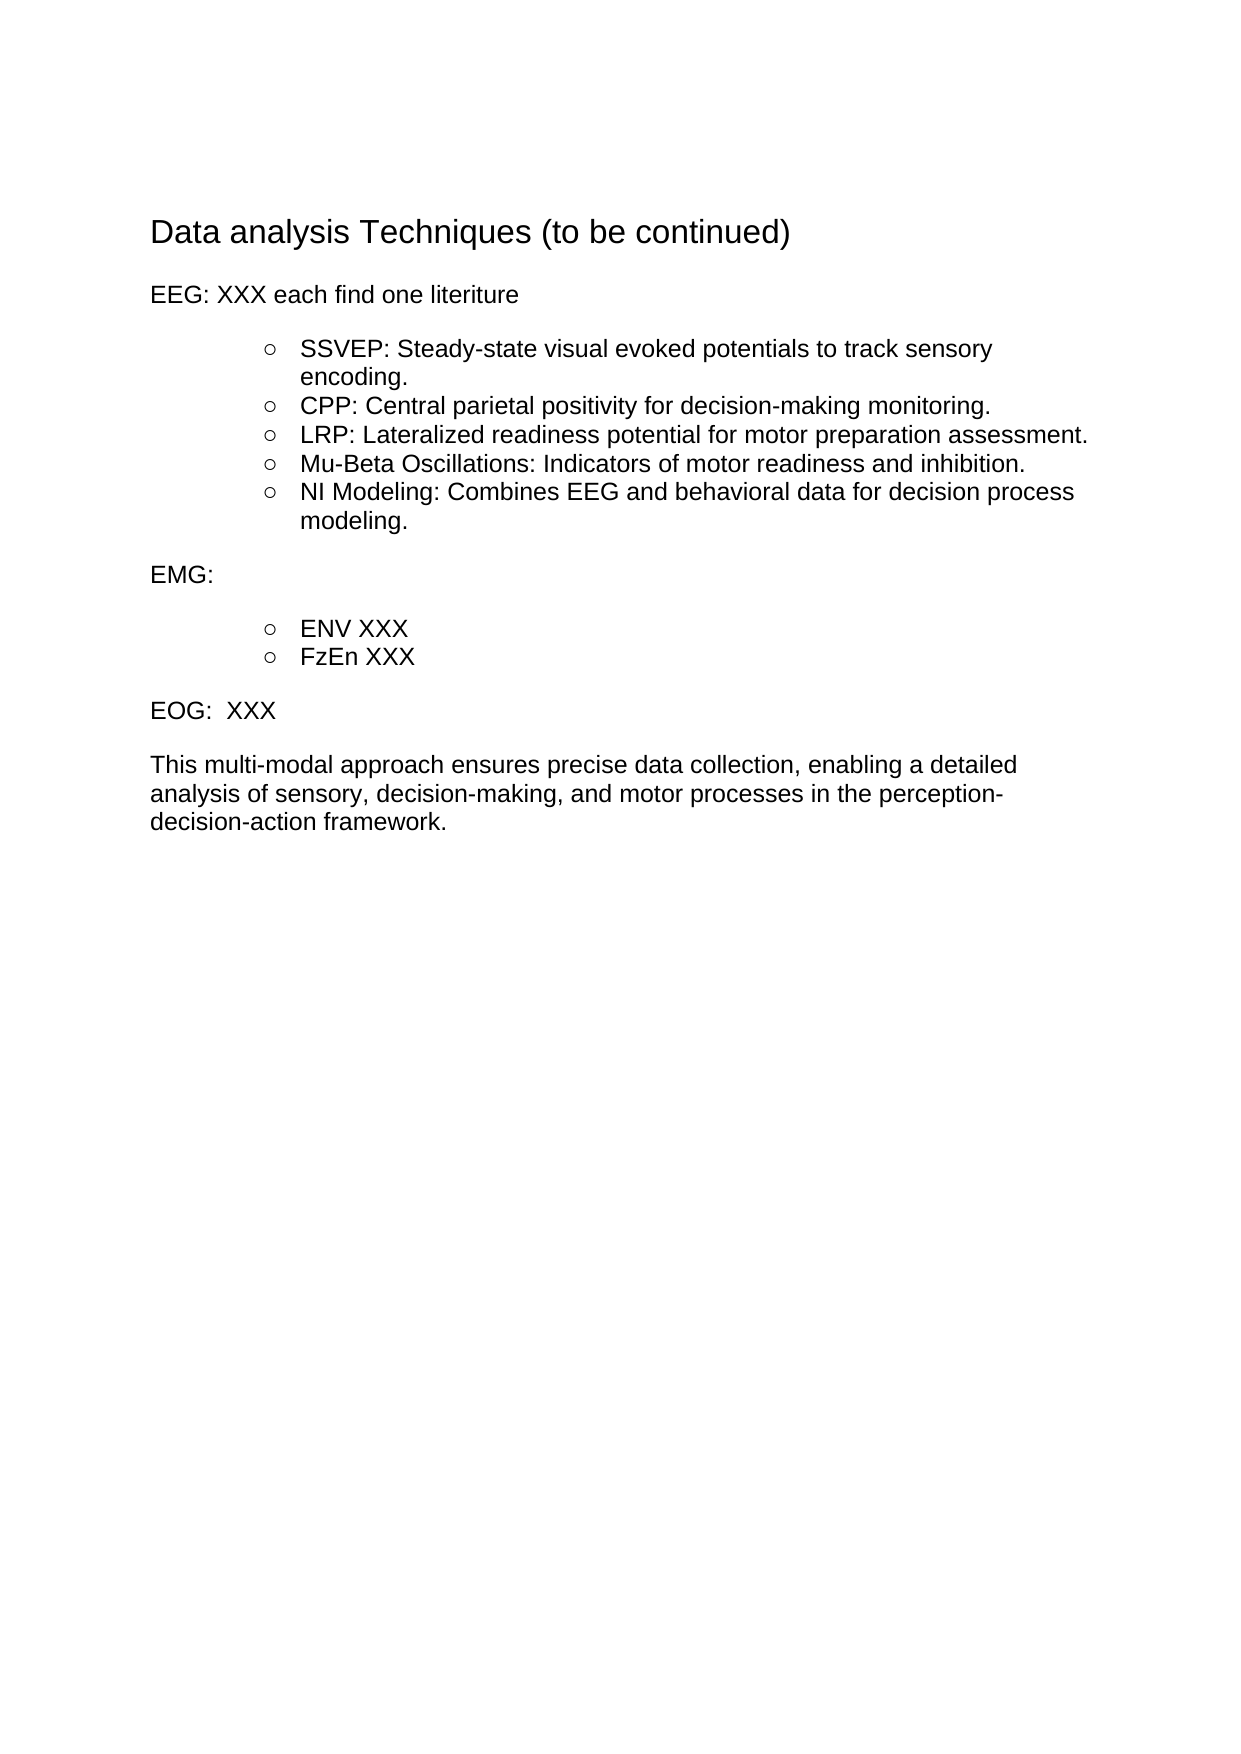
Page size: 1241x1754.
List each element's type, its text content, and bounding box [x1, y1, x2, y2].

text This multi-modal approach ensures precise data collection, enabling a detailed analysis of sensory, decision-making, and motor processes in the perception-decision-action framework. [150, 750, 1090, 836]
list LRP: Lateralized readiness potential for motor preparation assessment. [262, 420, 1090, 448]
subtitle Data analysis Techniques (to be continued) [150, 212, 1090, 251]
text EMG: [150, 560, 1090, 588]
list CPP: Central parietal positivity for decision-making monitoring. [262, 391, 1090, 420]
text EOG: XXX [150, 696, 1090, 725]
list ENV XXX [262, 613, 1090, 642]
list NI Modeling: Combines EEG and behavioral data for decision process modeling. [262, 477, 1090, 535]
list SSVEP: Steady-state visual evoked potentials to track sensory encoding. [262, 333, 1090, 391]
list FzEn XXX [262, 642, 1090, 671]
subtitle EEG: XXX each find one literiture [150, 280, 1090, 308]
list Mu-Beta Oscillations: Indicators of motor readiness and inhibition. [262, 448, 1090, 477]
